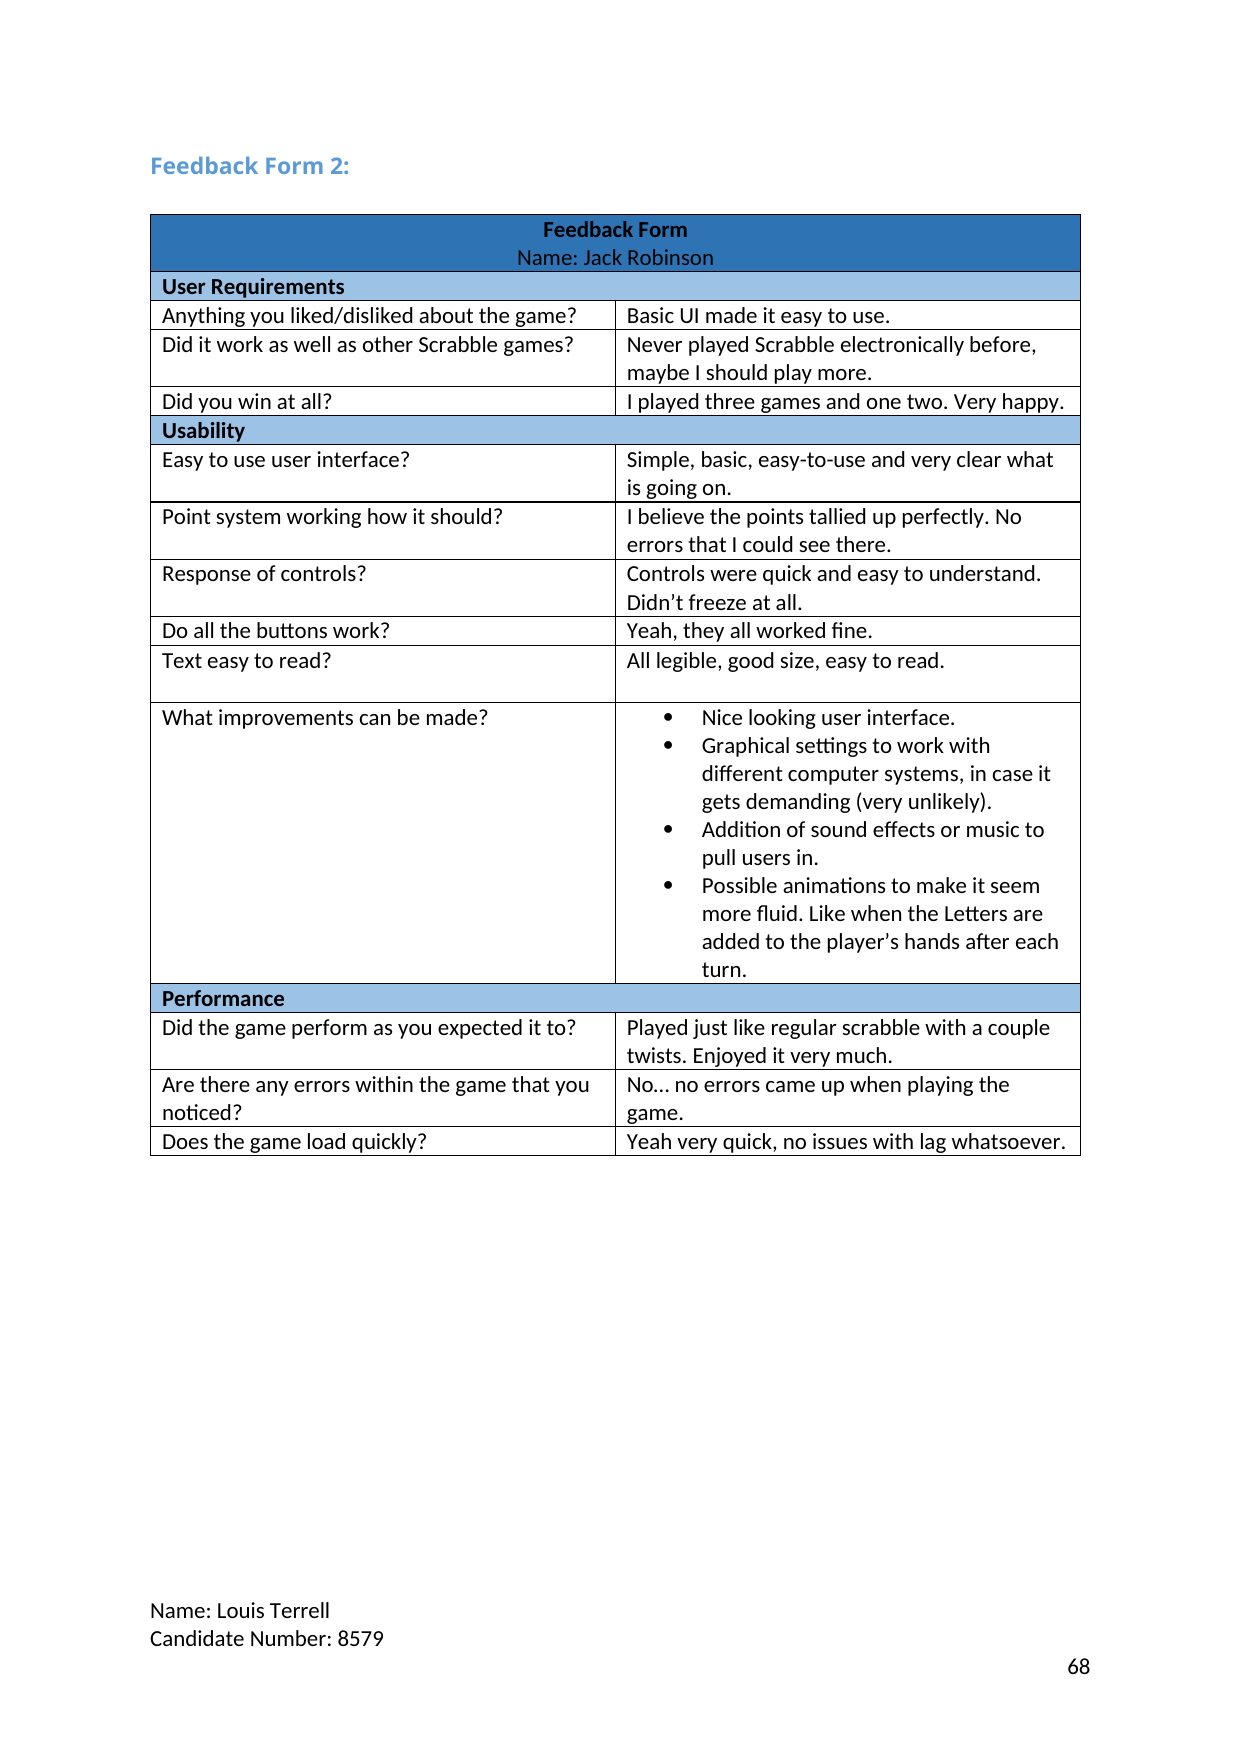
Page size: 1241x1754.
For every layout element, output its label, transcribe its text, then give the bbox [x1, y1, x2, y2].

table_cell Yeah, they all worked fine. [616, 617, 1080, 645]
table_cell Anything you liked/disliked about the game? [151, 301, 615, 329]
table_cell Text easy to read? [151, 646, 615, 702]
table_cell Are there any errors within the game that you noticed? [151, 1070, 615, 1126]
subtitle Feedback Form 2: [150, 150, 1090, 181]
table_cell Performance [151, 984, 1080, 1012]
table_cell Basic UI made it easy to use. [616, 301, 1080, 329]
table_header Feedback Form Name: Jack Robinson [151, 215, 1080, 271]
table_cell Simple, basic, easy-to-use and very clear what is going on. [616, 445, 1080, 501]
table_cell Response of controls? [151, 560, 615, 616]
table_cell Do all the buttons work? [151, 617, 615, 645]
table_cell I played three games and one two. Very happy. [616, 387, 1080, 415]
table_cell Does the game load quickly? [151, 1127, 615, 1155]
table_cell Never played Scrabble electronically before, maybe I should play more. [616, 330, 1080, 386]
table_cell Easy to use user interface? [151, 445, 615, 501]
table_cell Played just like regular scrabble with a couple twists. Enjoyed it very much. [616, 1013, 1080, 1069]
table_cell No… no errors came up when playing the game. [616, 1070, 1080, 1126]
table_cell Point system working how it should? [151, 503, 615, 558]
table_cell Did the game perform as you expected it to? [151, 1013, 615, 1069]
table_cell User Requirements [151, 272, 1080, 300]
table_cell Did you win at all? [151, 387, 615, 415]
table_cell Controls were quick and easy to understand. Didn’t freeze at all. [616, 560, 1080, 616]
table_cell Did it work as well as other Scrabble games? [151, 330, 615, 386]
table_cell Yeah very quick, no issues with lag whatsoever. [616, 1127, 1080, 1155]
table_cell I believe the points tallied up perfectly. No errors that I could see there. [616, 503, 1080, 558]
table_cell What improvements can be made? [151, 703, 615, 983]
table_cell Usability [151, 416, 1080, 444]
table_cell Nice looking user interface. Graphical settings to work with different computer systems, in case it gets demanding (very unlikely). Addition of sound effects or music to pull users in. Possible animations to make it seem more fluid. Like when the Letters are added to the player’s hands after each turn. [616, 703, 1080, 983]
table_cell All legible, good size, easy to read. [616, 646, 1080, 702]
